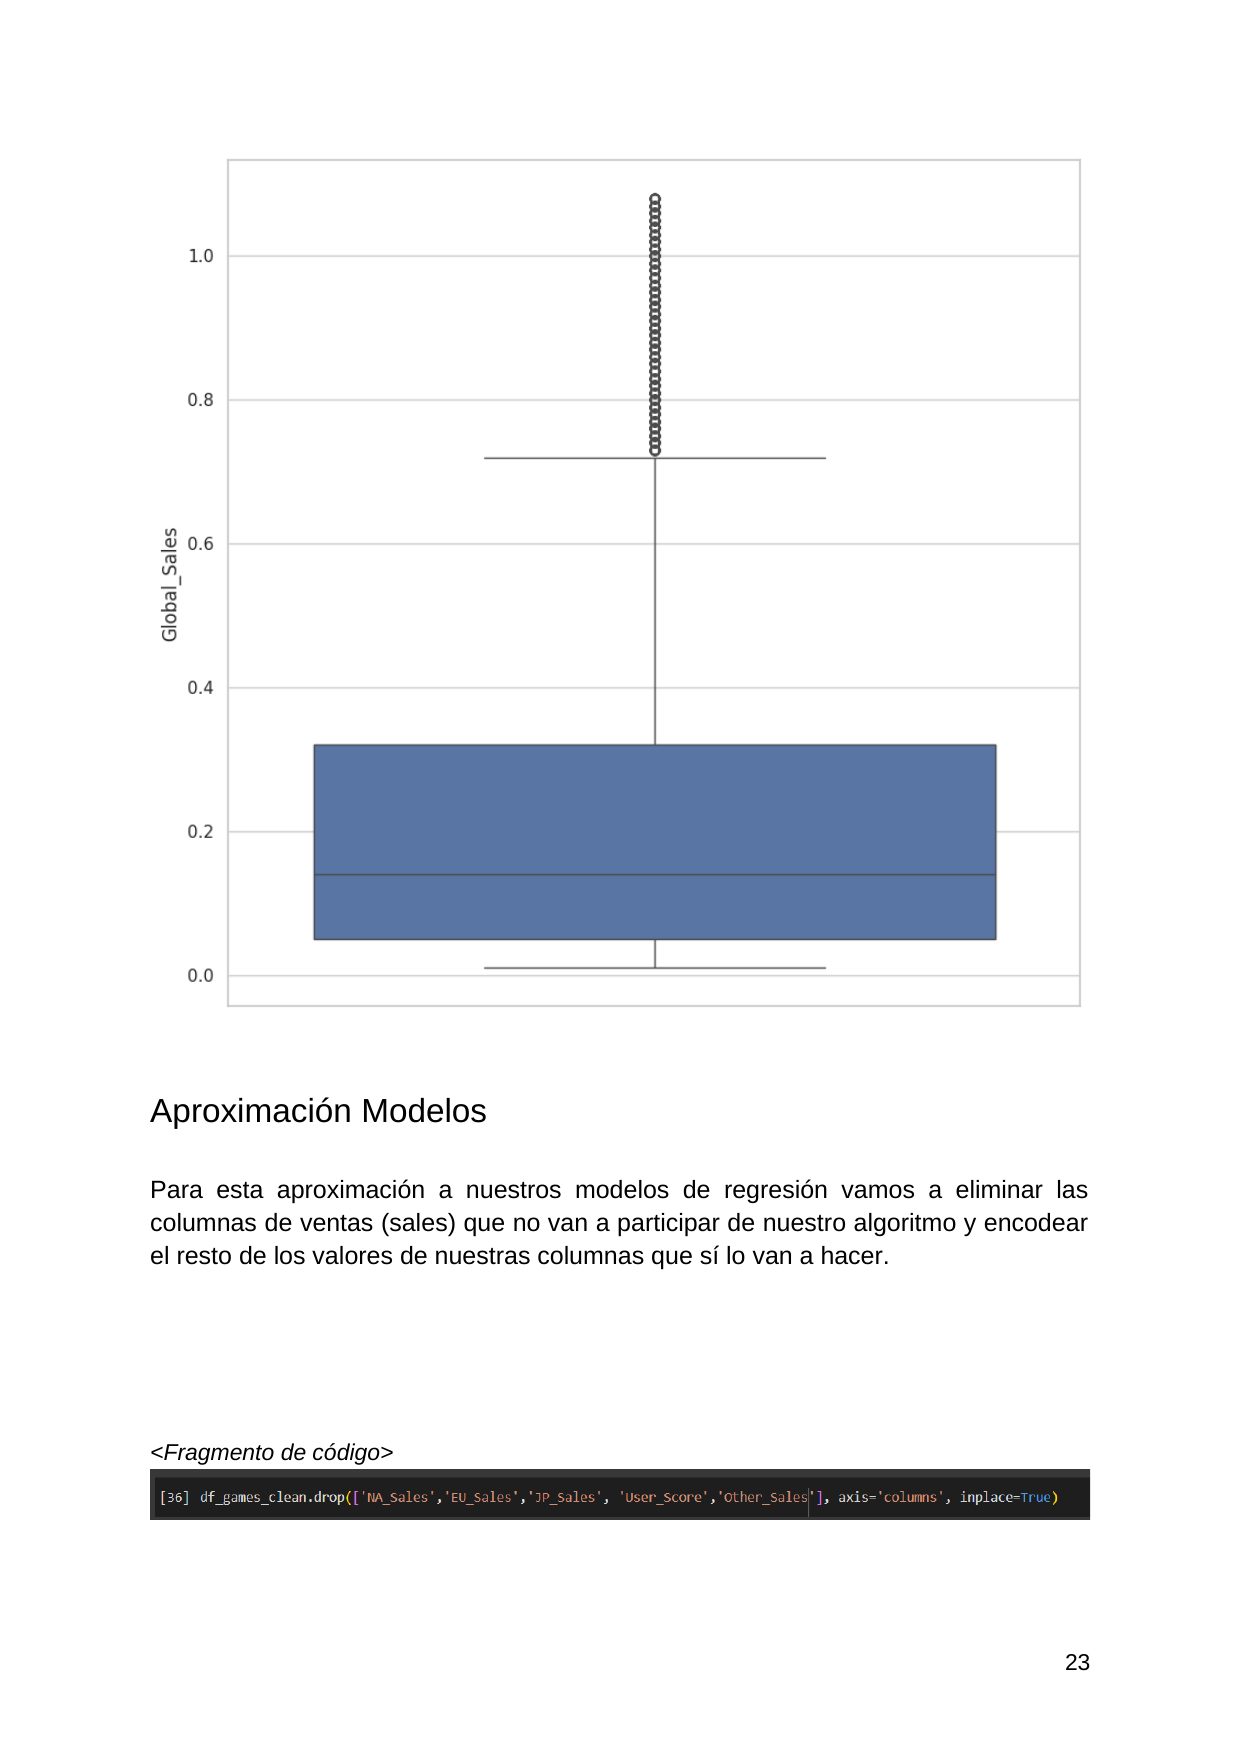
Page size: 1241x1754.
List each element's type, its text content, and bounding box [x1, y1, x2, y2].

text Para esta aproximación a nuestros modelos de regresión vamos a eliminar las columnas de ventas (sales) que no van a participar de nuestro algoritmo y encodear el resto de los valores de nuestras columnas que sí lo van a hacer. [150, 1175, 1090, 1270]
picture [150, 150, 1091, 1017]
picture [150, 1469, 1091, 1520]
text <Fragmento de código> [150, 1439, 1090, 1466]
subtitle Aproximación Modelos [150, 1091, 1090, 1129]
